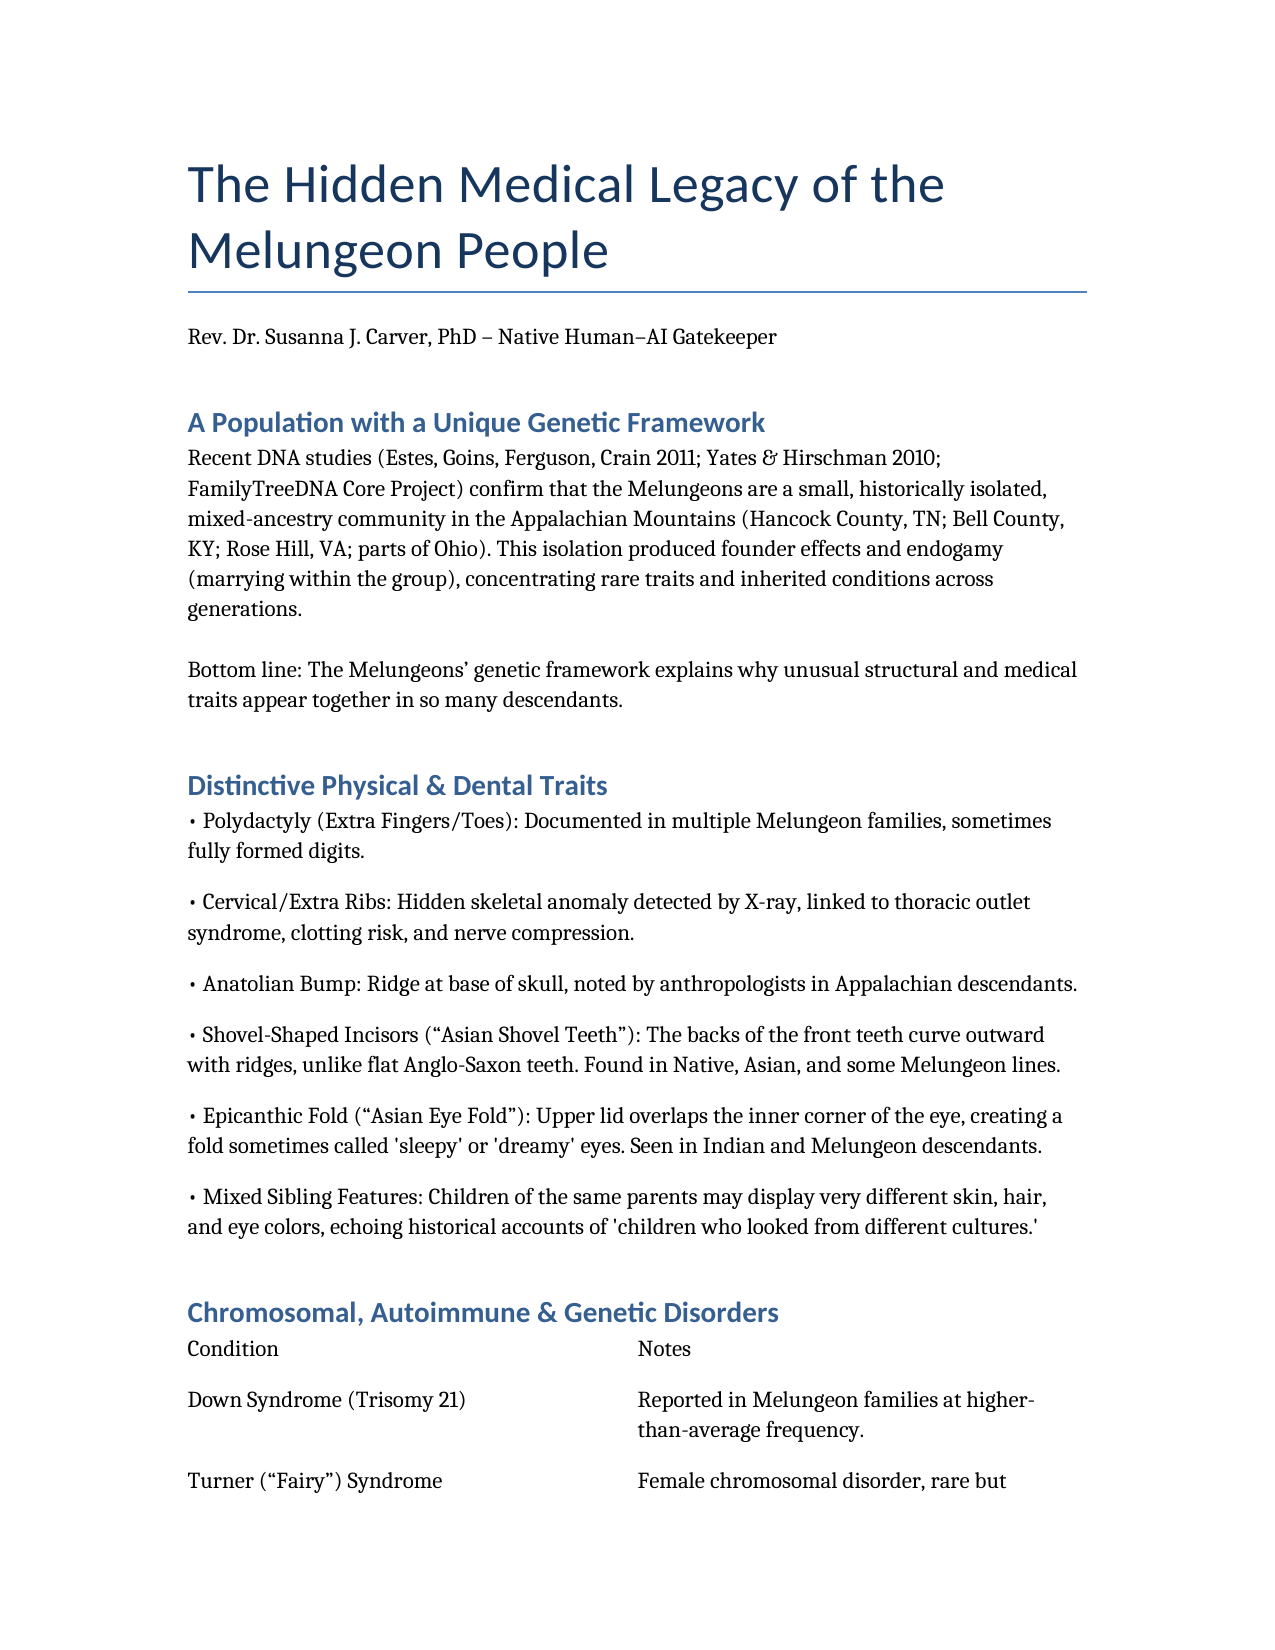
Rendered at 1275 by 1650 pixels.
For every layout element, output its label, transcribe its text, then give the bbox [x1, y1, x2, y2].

title The Hidden Medical Legacy of the Melungeon People [187, 150, 1087, 293]
text • Cervical/Extra Ribs: Hidden skeletal anomaly detected by X-ray, linked to thoracic outlet syndrome, clotting risk, and nerve compression. [187, 889, 1087, 946]
subtitle Chromosomal, Autoimmune & Genetic Disorders [187, 1294, 1087, 1330]
text • Epicanthic Fold (“Asian Eye Fold”): Upper lid overlaps the inner corner of the eye, creating a fold sometimes called 'sleepy' or 'dreamy' eyes. Seen in Indian and Melungeon descendants. [187, 1103, 1087, 1159]
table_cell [626, 1468, 1076, 1494]
subtitle Distinctive Physical & Dental Traits [187, 767, 1087, 803]
text • Shovel-Shaped Incisors (“Asian Shovel Teeth”): The backs of the front teeth curve outward with ridges, unlike flat Anglo-Saxon teeth. Found in Native, Asian, and some Melungeon lines. [187, 1021, 1087, 1078]
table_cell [176, 1468, 626, 1494]
text • Anatolian Bump: Ridge at base of skull, noted by anthropologists in Appalachian descendants. [187, 970, 1087, 997]
text • Polydactyly (Extra Fingers/Toes): Documented in multiple Melungeon families, sometimes fully formed digits. [187, 808, 1087, 864]
table_cell Down Syndrome (Trisomy 21) [176, 1386, 626, 1468]
table_header Notes [626, 1335, 1076, 1386]
table_cell Reported in Melungeon families at higher-than-average frequency. [626, 1386, 1076, 1468]
table_header Condition [176, 1335, 626, 1386]
subtitle A Population with a Unique Genetic Framework [187, 404, 1087, 440]
text Rev. Dr. Susanna J. Carver, PhD – Native Human–AI Gatekeeper [187, 324, 1087, 350]
text Recent DNA studies (Estes, Goins, Ferguson, Crain 2011; Yates & Hirschman 2010; FamilyTreeDNA Core Project) confirm that the Melungeons are a small, historically isolated, mixed-ancestry community in the Appalachian Mountains (Hancock County, TN; Bell County, KY; Rose Hill, VA; parts of Ohio). This isolation produced founder effects and endogamy (marrying within the group), concentrating rare traits and inherited conditions across generations. Bottom line: The Melungeons’ genetic framework explains why unusual structural and medical traits appear together in so many descendants. [187, 445, 1087, 713]
text • Mixed Sibling Features: Children of the same parents may display very different skin, hair, and eye colors, echoing historical accounts of 'children who looked from different cultures.' [187, 1184, 1087, 1241]
